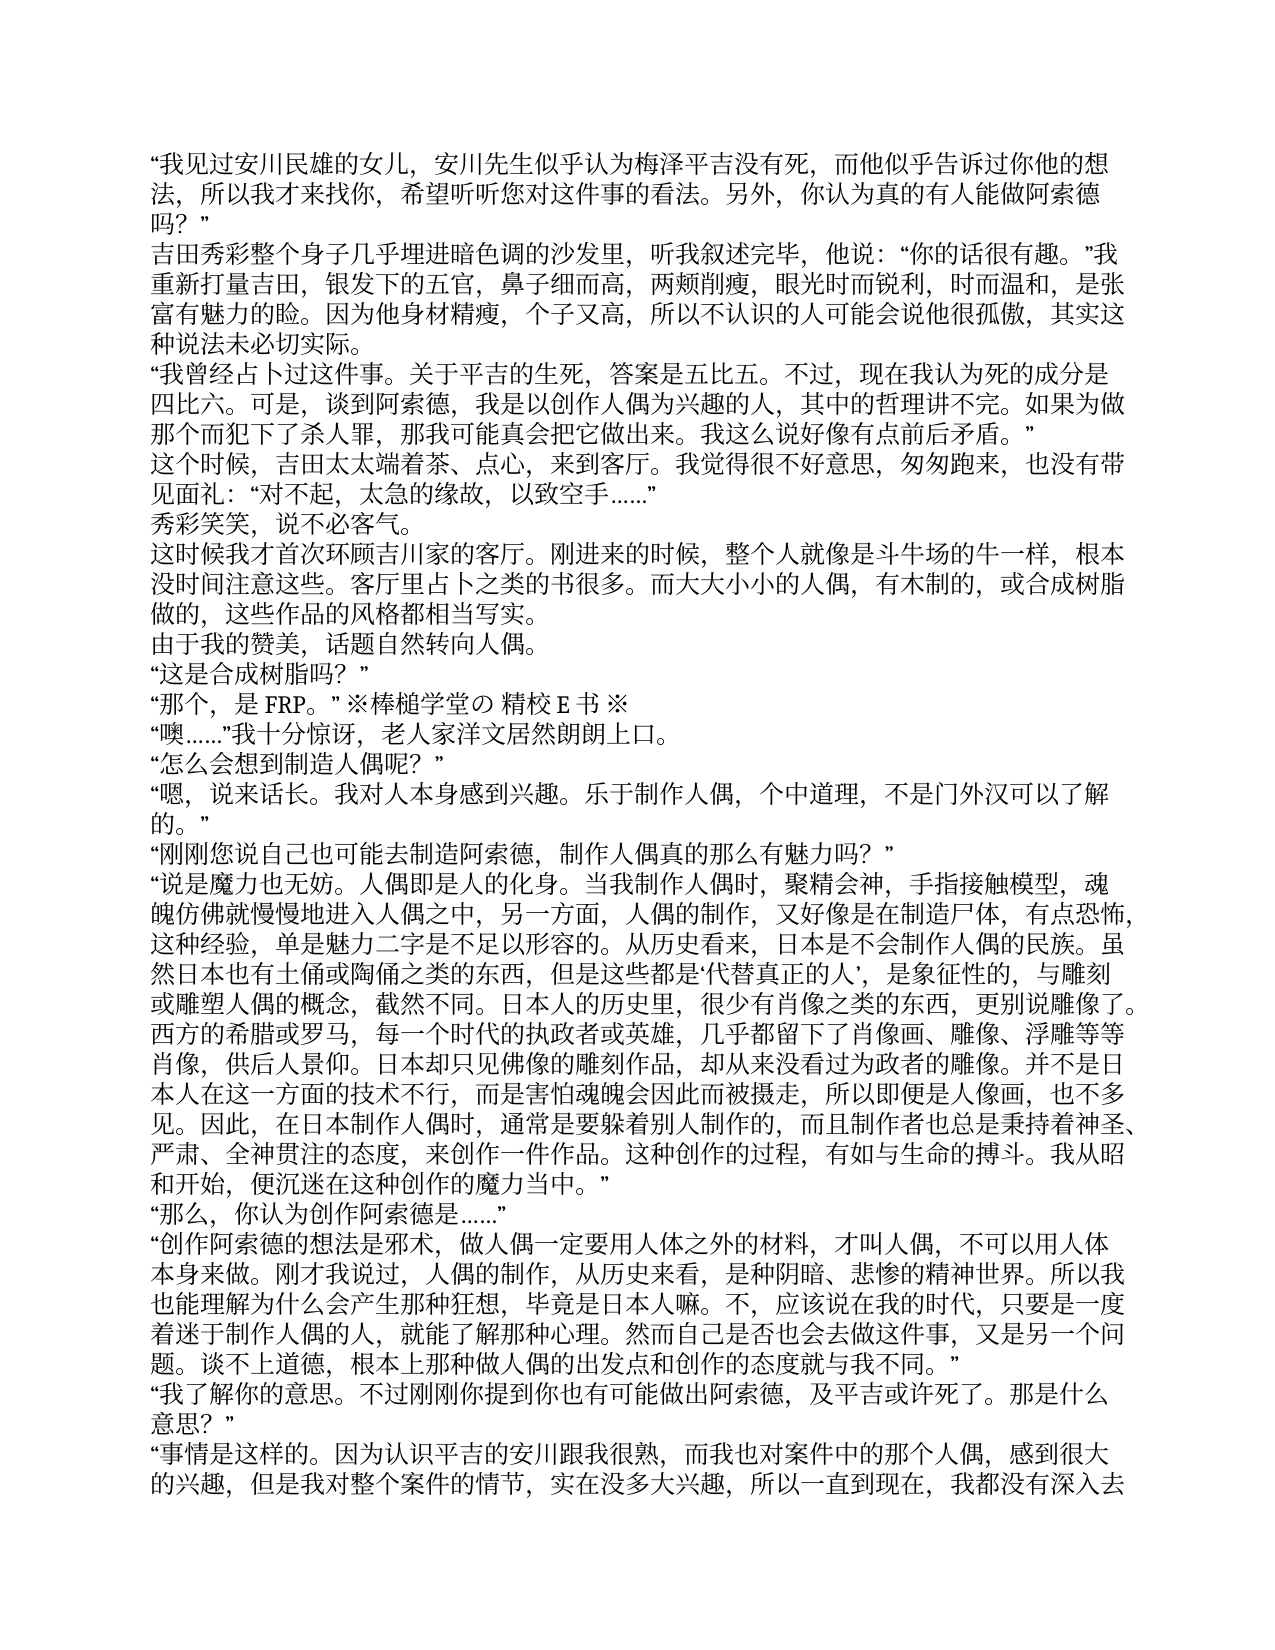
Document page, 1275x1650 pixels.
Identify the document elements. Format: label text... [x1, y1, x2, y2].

text “那个，是FRP。” ※棒槌学堂の 精校E书 ※ [150, 690, 1125, 720]
text “说是魔力也无妨。人偶即是人的化身。当我制作人偶时，聚精会神，手指接触模型，魂魄仿佛就慢慢地进入人偶之中，另一方面，人偶的制作，又好像是在制造尸体，有点恐怖，这种经验，单是魅力二字是不足以形容的。从历史看来，日本是不会制作人偶的民族。虽然日本也有土俑或陶俑之类的东西，但是这些都是‘代替真正的人’，是象征性的，与雕刻或雕塑人偶的概念，截然不同。日本人的历史里，很少有肖像之类的东西，更别说雕像了。西方的希腊或罗马，每一个时代的执政者或英雄，几乎都留下了肖像画、雕像、浮雕等等肖像，供后人景仰。日本却只见佛像的雕刻作品，却从来没看过为政者的雕像。并不是日本人在这一方面的技术不行，而是害怕魂魄会因此而被摄走，所以即便是人像画，也不多见。因此，在日本制作人偶时，通常是要躲着别人制作的，而且制作者也总是秉持着神圣、严肃、全神贯注的态度，来创作一件作品。这种创作的过程，有如与生命的搏斗。我从昭和开始，便沉迷在这种创作的魔力当中。” [150, 870, 1125, 1200]
text “这是合成树脂吗？” [150, 660, 1125, 690]
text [150, 1440, 1125, 1500]
text “那么，你认为创作阿索德是……” [150, 1200, 1125, 1230]
text 秀彩笑笑，说不必客气。 [150, 510, 1125, 540]
text 吉田秀彩整个身子几乎埋进暗色调的沙发里，听我叙述完毕，他说：“你的话很有趣。”我重新打量吉田，银发下的五官，鼻子细而高，两颊削瘦，眼光时而锐利，时而温和，是张富有魅力的睑。因为他身材精瘦，个子又高，所以不认识的人可能会说他很孤傲，其实这种说法未必切实际。 [150, 240, 1125, 360]
text “创作阿索德的想法是邪术，做人偶一定要用人体之外的材料，才叫人偶，不可以用人体本身来做。刚才我说过，人偶的制作，从历史来看，是种阴暗、悲惨的精神世界。所以我也能理解为什么会产生那种狂想，毕竟是日本人嘛。不，应该说在我的时代，只要是一度着迷于制作人偶的人，就能了解那种心理。然而自己是否也会去做这件事，又是另一个问题。谈不上道德，根本上那种做人偶的出发点和创作的态度就与我不同。” [150, 1230, 1125, 1380]
text “噢……”我十分惊讶，老人家洋文居然朗朗上口。 [150, 720, 1125, 750]
text “嗯，说来话长。我对人本身感到兴趣。乐于制作人偶，个中道理，不是门外汉可以了解的。” [150, 780, 1125, 840]
text “刚刚您说自己也可能去制造阿索德，制作人偶真的那么有魅力吗？” [150, 840, 1125, 870]
text “怎么会想到制造人偶呢？” [150, 750, 1125, 780]
text “我见过安川民雄的女儿，安川先生似乎认为梅泽平吉没有死，而他似乎告诉过你他的想法，所以我才来找你，希望听听您对这件事的看法。另外，你认为真的有人能做阿索德吗？” [150, 150, 1125, 240]
text “我曾经占卜过这件事。关于平吉的生死，答案是五比五。不过，现在我认为死的成分是四比六。可是，谈到阿索德，我是以创作人偶为兴趣的人，其中的哲理讲不完。如果为做那个而犯下了杀人罪，那我可能真会把它做出来。我这么说好像有点前后矛盾。” [150, 360, 1125, 450]
text 由于我的赞美，话题自然转向人偶。 [150, 630, 1125, 660]
text 这个时候，吉田太太端着茶、点心，来到客厅。我觉得很不好意思，匆匆跑来，也没有带见面礼：“对不起，太急的缘故，以致空手……” [150, 450, 1125, 510]
text 这时候我才首次环顾吉川家的客厅。刚进来的时候，整个人就像是斗牛场的牛一样，根本没时间注意这些。客厅里占卜之类的书很多。而大大小小的人偶，有木制的，或合成树脂做的，这些作品的风格都相当写实。 [150, 540, 1125, 630]
text “我了解你的意思。不过刚刚你提到你也有可能做出阿索德，及平吉或许死了。那是什么意思？” [150, 1380, 1125, 1440]
